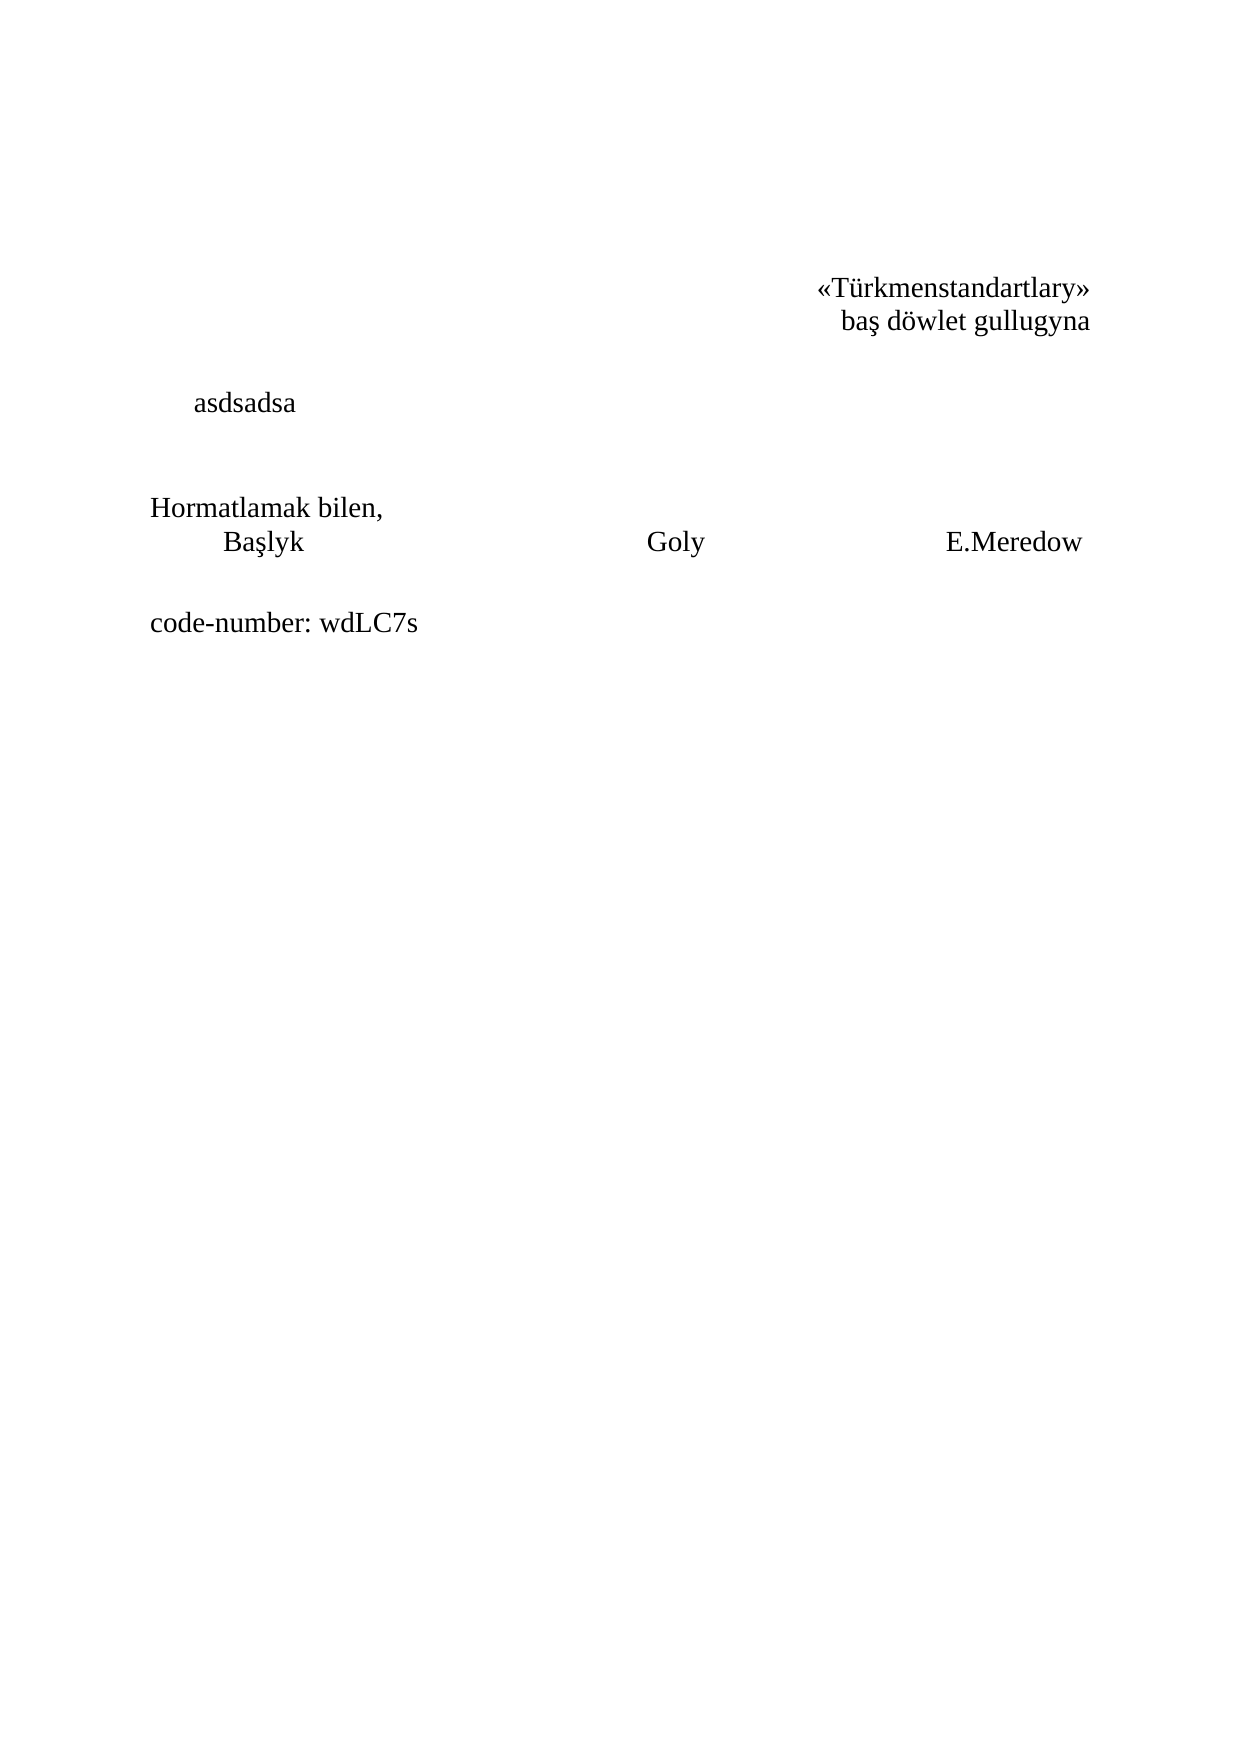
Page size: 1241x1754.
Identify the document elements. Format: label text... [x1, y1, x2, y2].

text baş döwlet gullugyna [150, 303, 1090, 337]
text code-number: wdLC7s [150, 605, 1090, 639]
text asdsadsa [150, 385, 1090, 418]
text Hormatlamak bilen, [150, 490, 1090, 524]
text «Türkmenstandartlary» [150, 270, 1090, 303]
text Başlyk Goly E.Meredow [150, 524, 1090, 557]
